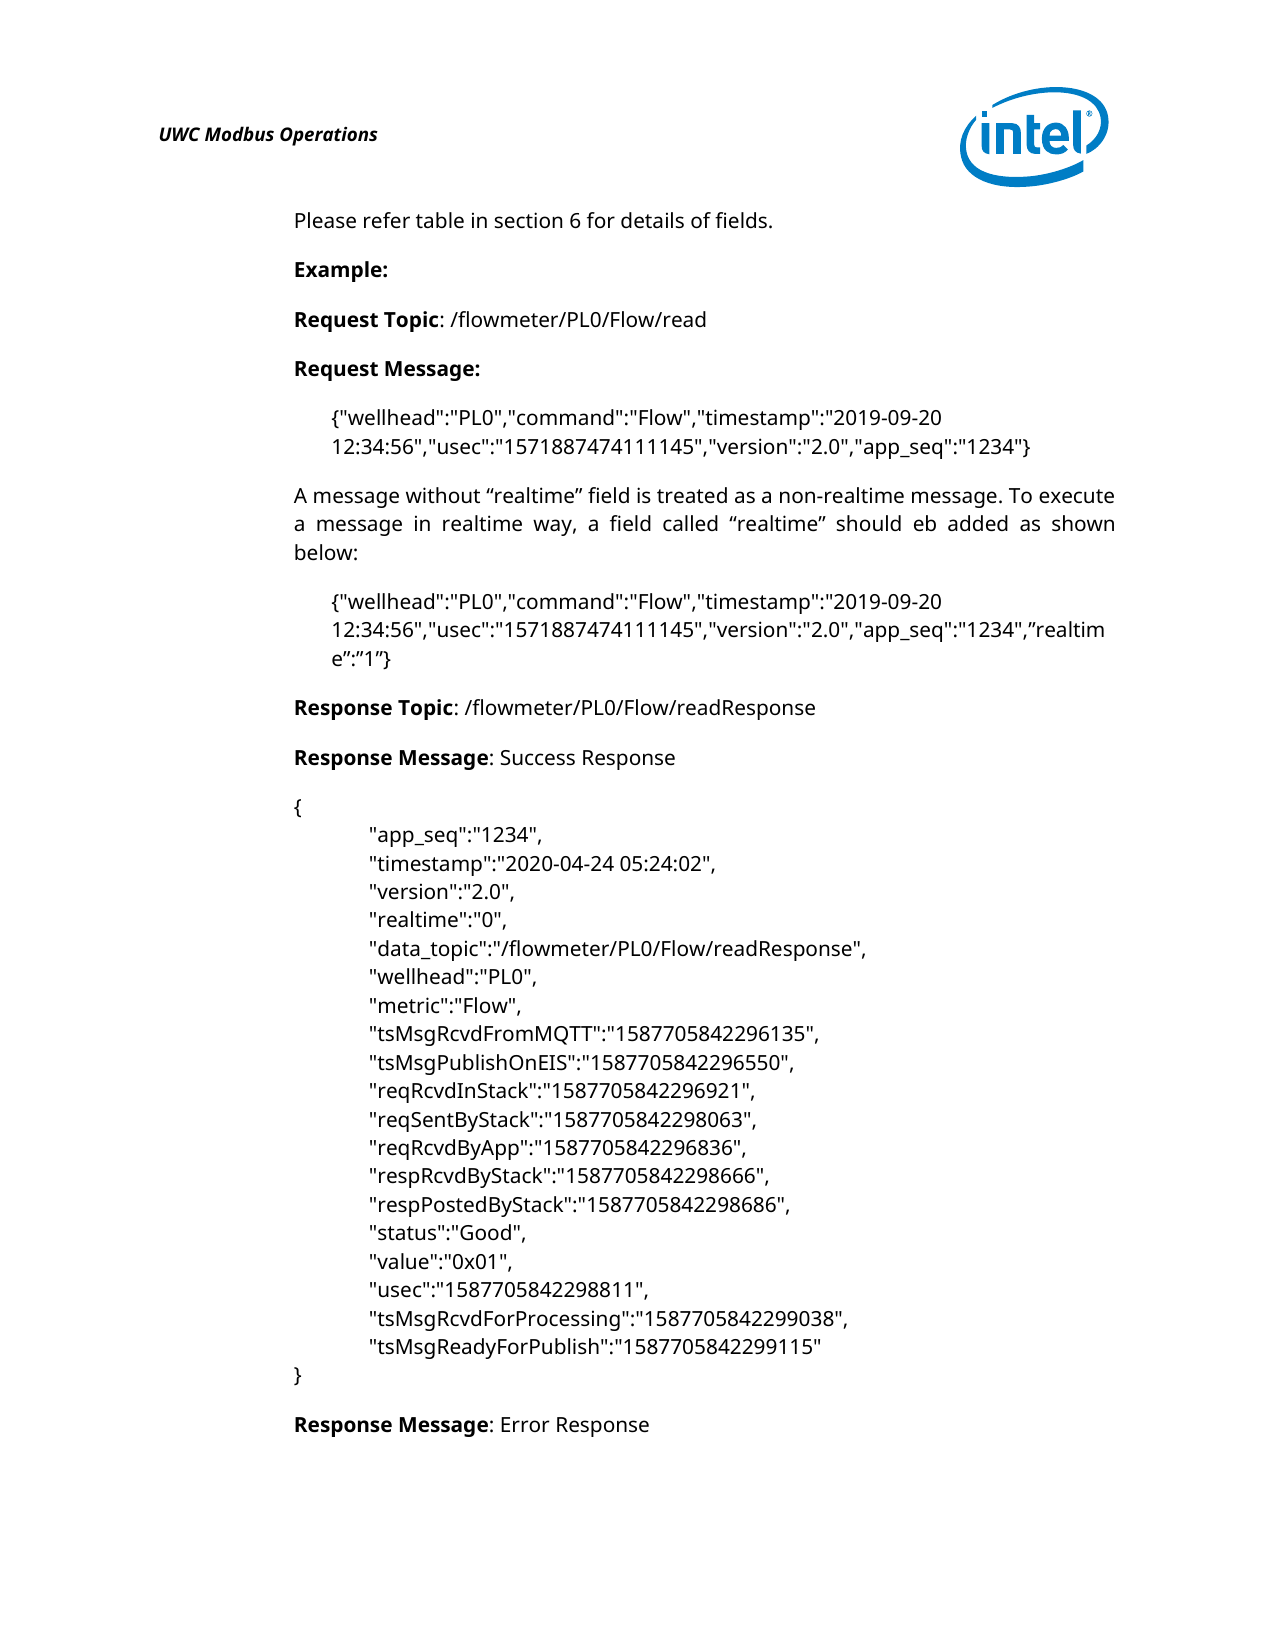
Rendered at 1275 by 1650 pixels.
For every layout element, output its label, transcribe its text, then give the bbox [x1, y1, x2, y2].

text Response Message: Error Response [294, 1410, 1117, 1438]
text {"wellhead":"PL0","command":"Flow","timestamp":"2019-09-20 12:34:56","usec":"1571887474111145","version":"2.0","app_seq":"1234",”realtime”:”1”} [331, 587, 1117, 672]
text Example: [294, 256, 1117, 284]
text Request Message: [294, 354, 1117, 382]
text "value":"0x01", [331, 1247, 1117, 1275]
text "metric":"Flow", [331, 991, 1117, 1019]
text "timestamp":"2020-04-24 05:24:02", [331, 849, 1117, 877]
text "respRcvdByStack":"1587705842298666", [331, 1162, 1117, 1190]
text Response Topic: /flowmeter/PL0/Flow/readResponse [294, 693, 1117, 722]
text "data_topic":"/flowmeter/PL0/Flow/readResponse", [331, 934, 1117, 962]
text Request Topic: /flowmeter/PL0/Flow/read [294, 305, 1117, 333]
text "app_seq":"1234", [331, 820, 1117, 849]
text "tsMsgRcvdFromMQTT":"1587705842296135", [331, 1019, 1117, 1048]
text "tsMsgReadyForPublish":"1587705842299115" [331, 1332, 1117, 1361]
text "status":"Good", [331, 1218, 1117, 1247]
text Response Message: Success Response [294, 743, 1117, 771]
text {"wellhead":"PL0","command":"Flow","timestamp":"2019-09-20 12:34:56","usec":"1571887474111145","version":"2.0","app_seq":"1234"} [331, 403, 1117, 460]
text "reqSentByStack":"1587705842298063", [331, 1105, 1117, 1133]
text { [294, 792, 1117, 820]
text "tsMsgRcvdForProcessing":"1587705842299038", [331, 1304, 1117, 1332]
text "realtime":"0", [331, 906, 1117, 934]
text "wellhead":"PL0", [331, 962, 1117, 991]
text "usec":"1587705842298811", [331, 1275, 1117, 1304]
text "reqRcvdByApp":"1587705842296836", [331, 1133, 1117, 1162]
text Please refer table in section 6 for details of fields. [294, 206, 1117, 235]
text "respPostedByStack":"1587705842298686", [331, 1190, 1117, 1218]
text "version":"2.0", [331, 877, 1117, 906]
text } [294, 1361, 1117, 1389]
text "reqRcvdInStack":"1587705842296921", [331, 1076, 1117, 1105]
text A message without “realtime” field is treated as a non-realtime message. To execute a message in realtime way, a field called “realtime” should eb added as shown below: [294, 481, 1117, 566]
text "tsMsgPublishOnEIS":"1587705842296550", [331, 1048, 1117, 1076]
